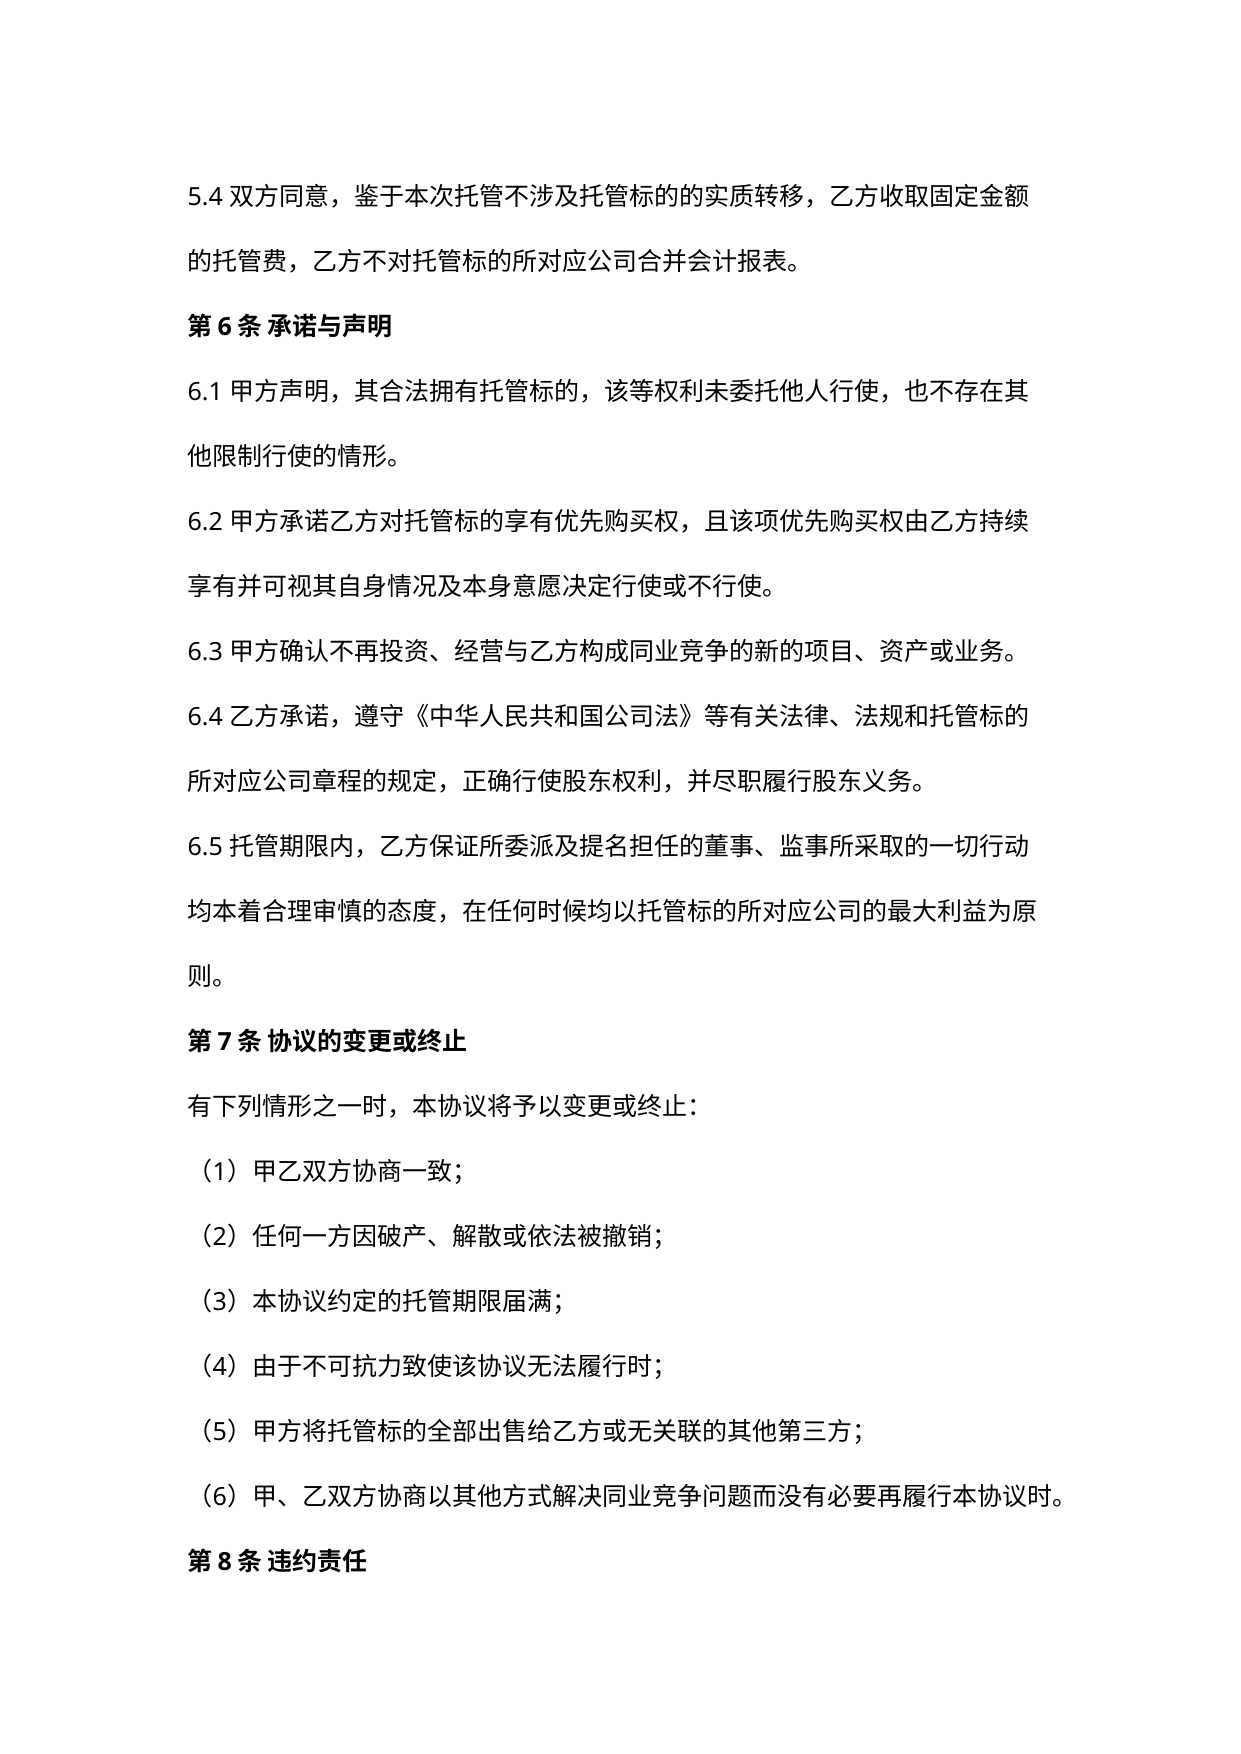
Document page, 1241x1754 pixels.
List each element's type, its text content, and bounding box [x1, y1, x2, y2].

subtitle 第7条 协议的变更或终止 [187, 1007, 1053, 1072]
text 有下列情形之一时，本协议将予以变更或终止： [187, 1072, 1053, 1137]
text （6）甲、乙双方协商以其他方式解决同业竞争问题而没有必要再履行本协议时。 [187, 1462, 1053, 1527]
text （3）本协议约定的托管期限届满； [187, 1267, 1053, 1332]
text （2）任何一方因破产、解散或依法被撤销； [187, 1202, 1053, 1267]
subtitle 第6条 承诺与声明 [187, 292, 1053, 357]
text （4）由于不可抗力致使该协议无法履行时； [187, 1332, 1053, 1397]
text 6.1 甲方声明，其合法拥有托管标的，该等权利未委托他人行使，也不存在其他限制行使的情形。 6.2 甲方承诺乙方对托管标的享有优先购买权，且该项优先购买权由乙方持续享有并可视其自身情况及本身意愿决定行使或不行使。 6.3 甲方确认不再投资、经营与乙方构成同业竞争的新的项目、资产或业务。 6.4 乙方承诺，遵守《中华人民共和国公司法》等有关法律、法规和托管标的所对应公司章程的规定，正确行使股东权利，并尽职履行股东义务。 6.5 托管期限内，乙方保证所委派及提名担任的董事、监事所采取的一切行动均本着合理审慎的态度，在任何时候均以托管标的所对应公司的最大利益为原则。 [187, 357, 1053, 1007]
subtitle 第8条 违约责任 [187, 1527, 1053, 1592]
text （5）甲方将托管标的全部出售给乙方或无关联的其他第三方； [187, 1397, 1053, 1462]
text （1）甲乙双方协商一致； [187, 1137, 1053, 1202]
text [187, 162, 1053, 292]
